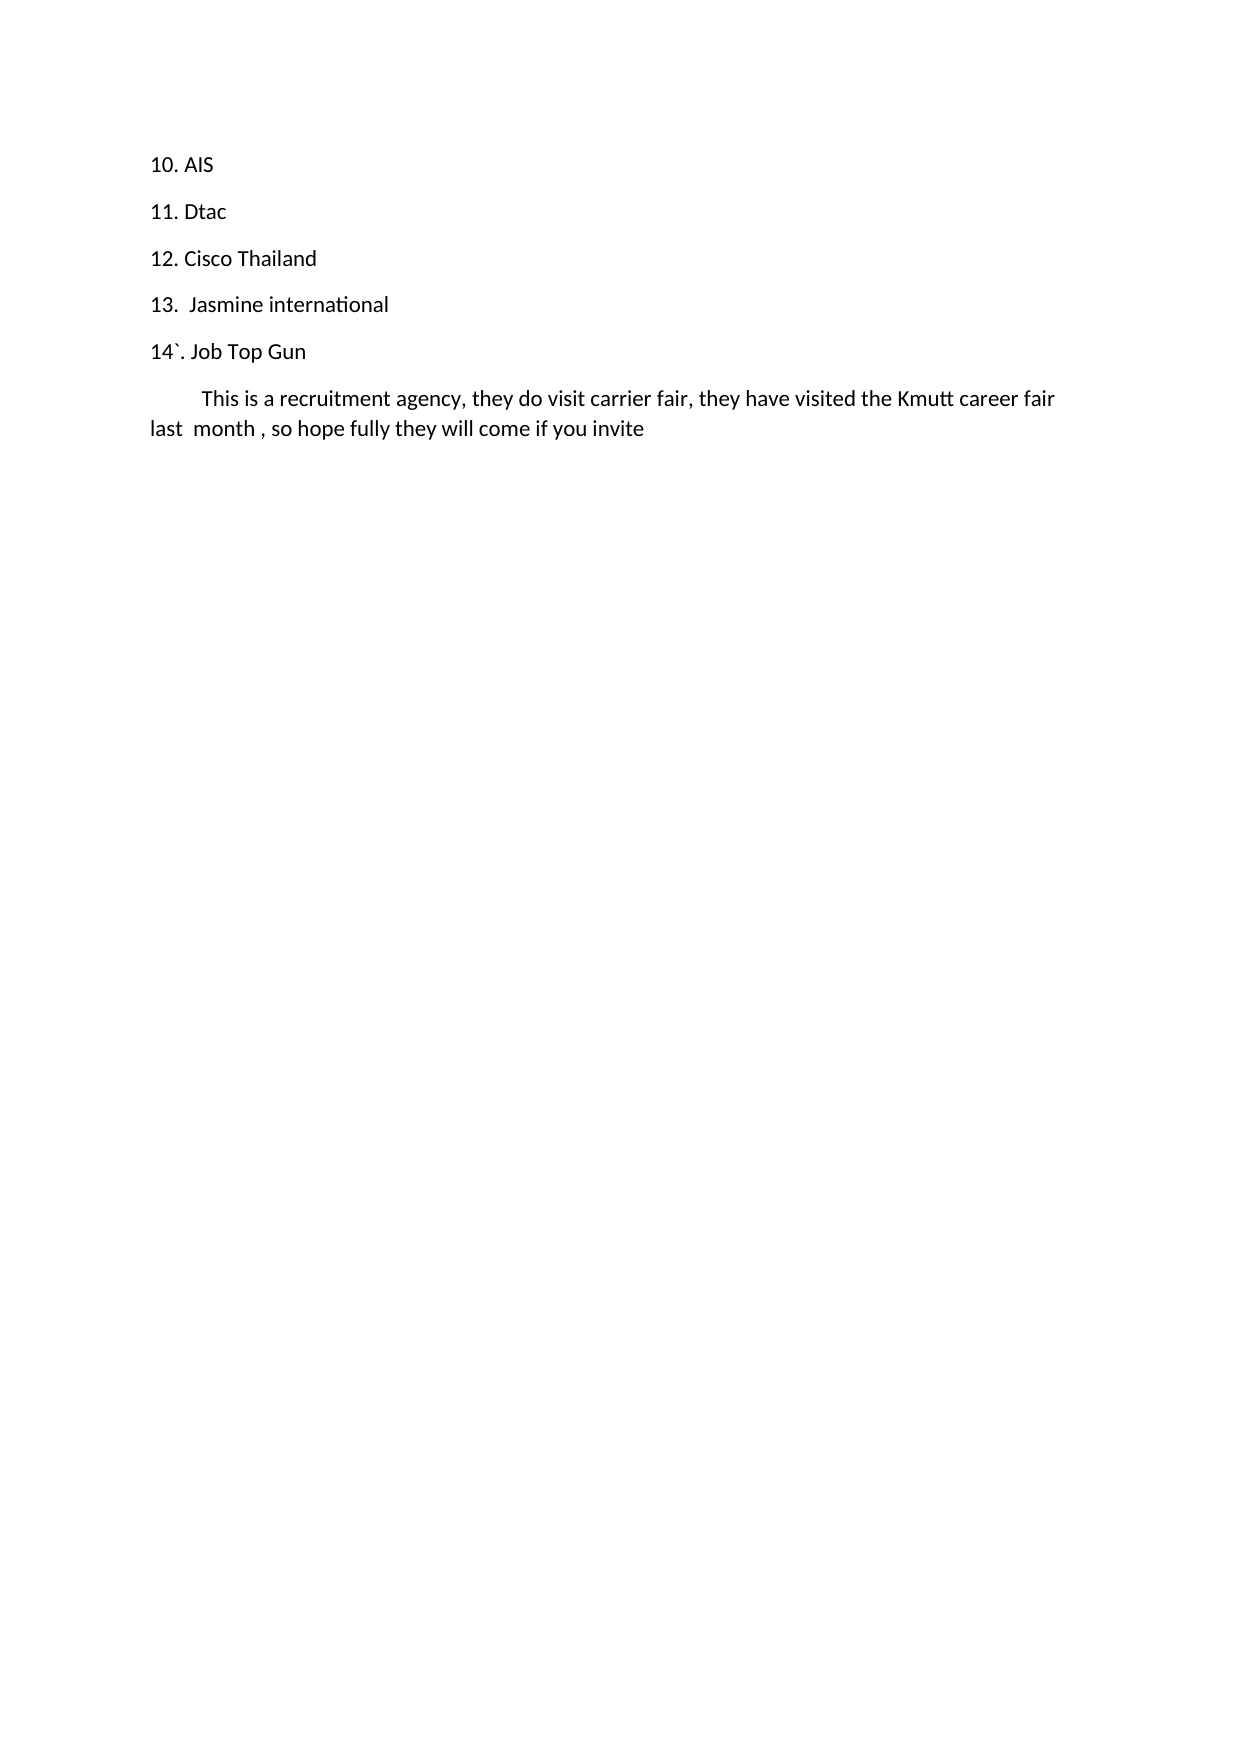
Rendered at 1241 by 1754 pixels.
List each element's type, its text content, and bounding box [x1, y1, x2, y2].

text 11. Dtac [150, 197, 1090, 225]
text 10. AIS [150, 150, 1090, 178]
text This is a recruitment agency, they do visit carrier fair, they have visited the Kmutt career fair last month , so hope fully they will come if you invite [150, 384, 1090, 443]
text 14`. Job Top Gun [150, 337, 1090, 366]
text 13. Jasmine international [150, 291, 1090, 319]
text 12. Cisco Thailand [150, 244, 1090, 272]
